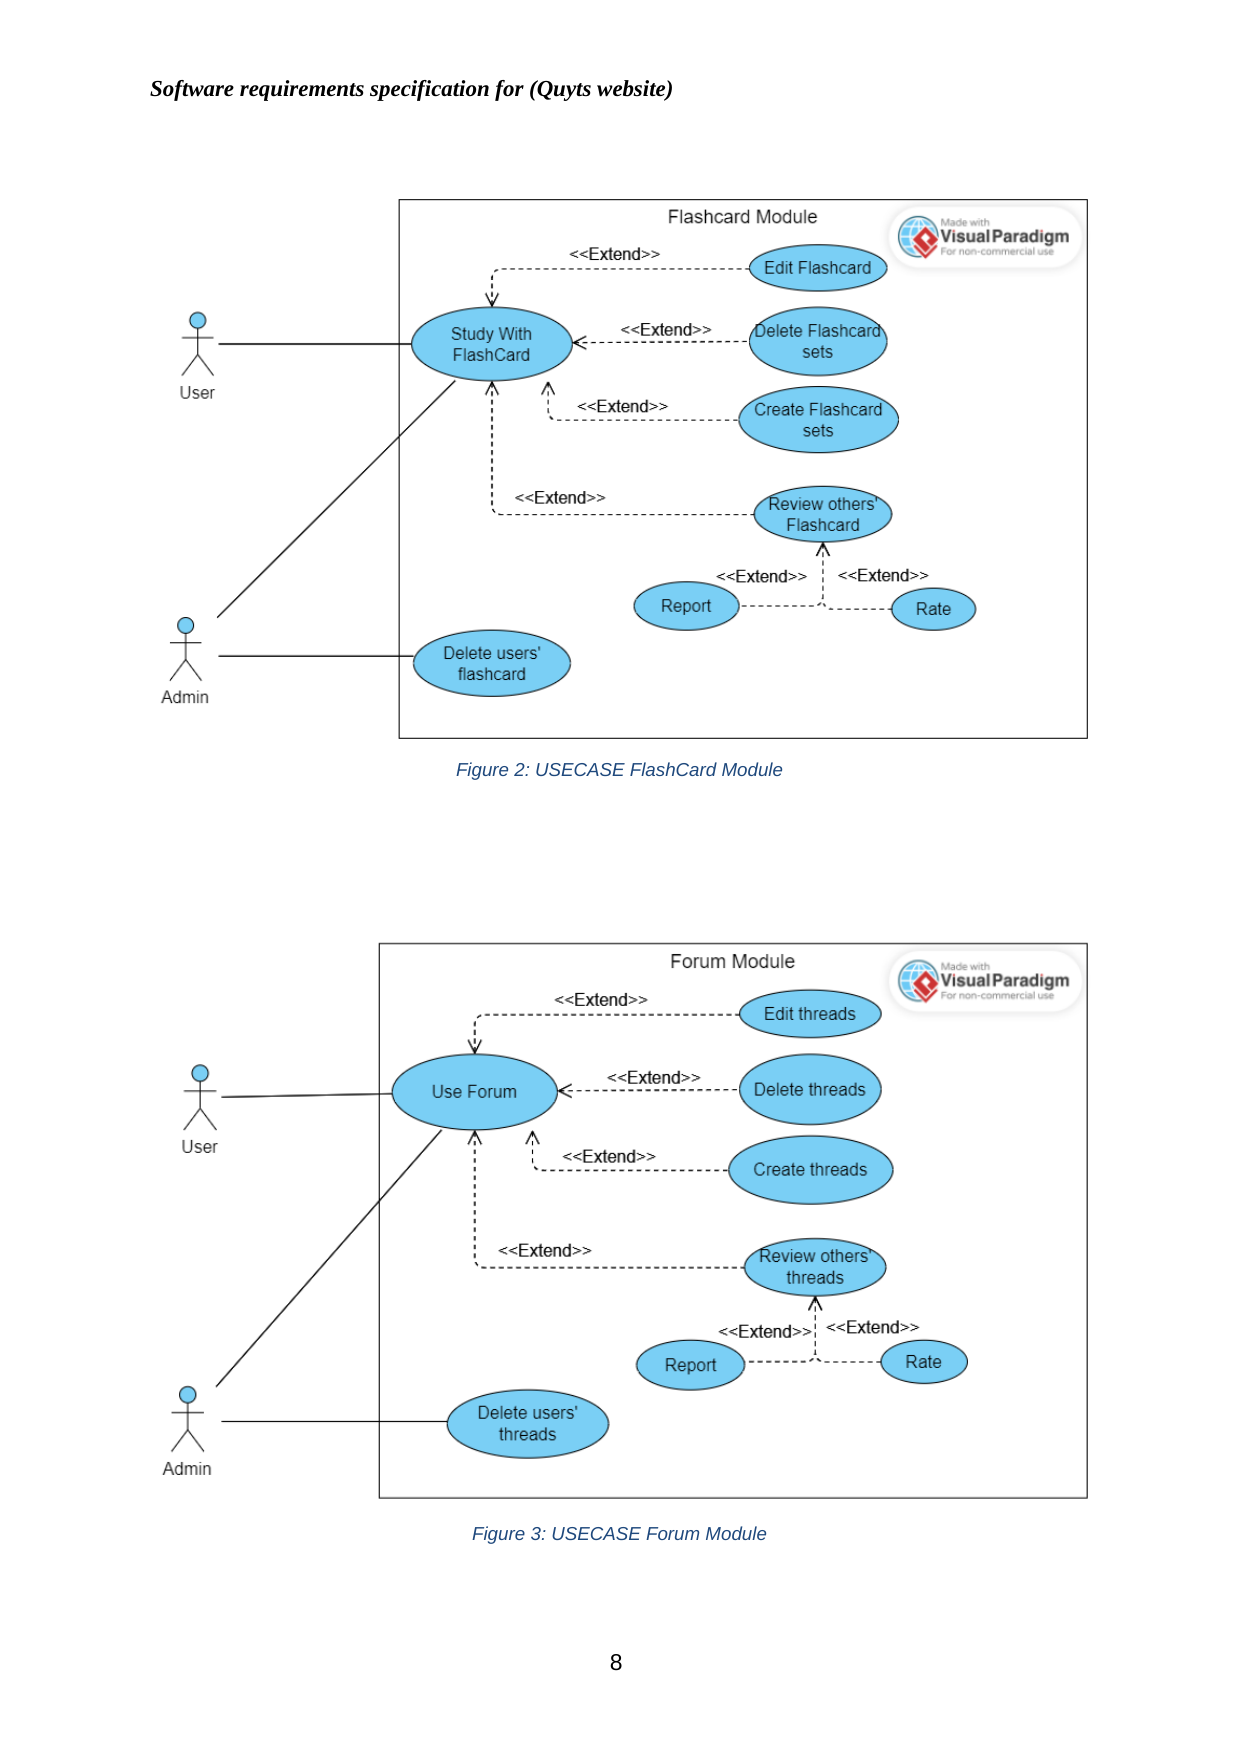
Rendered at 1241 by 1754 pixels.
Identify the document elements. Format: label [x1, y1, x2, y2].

picture [150, 196, 1091, 742]
picture [150, 940, 1091, 1502]
